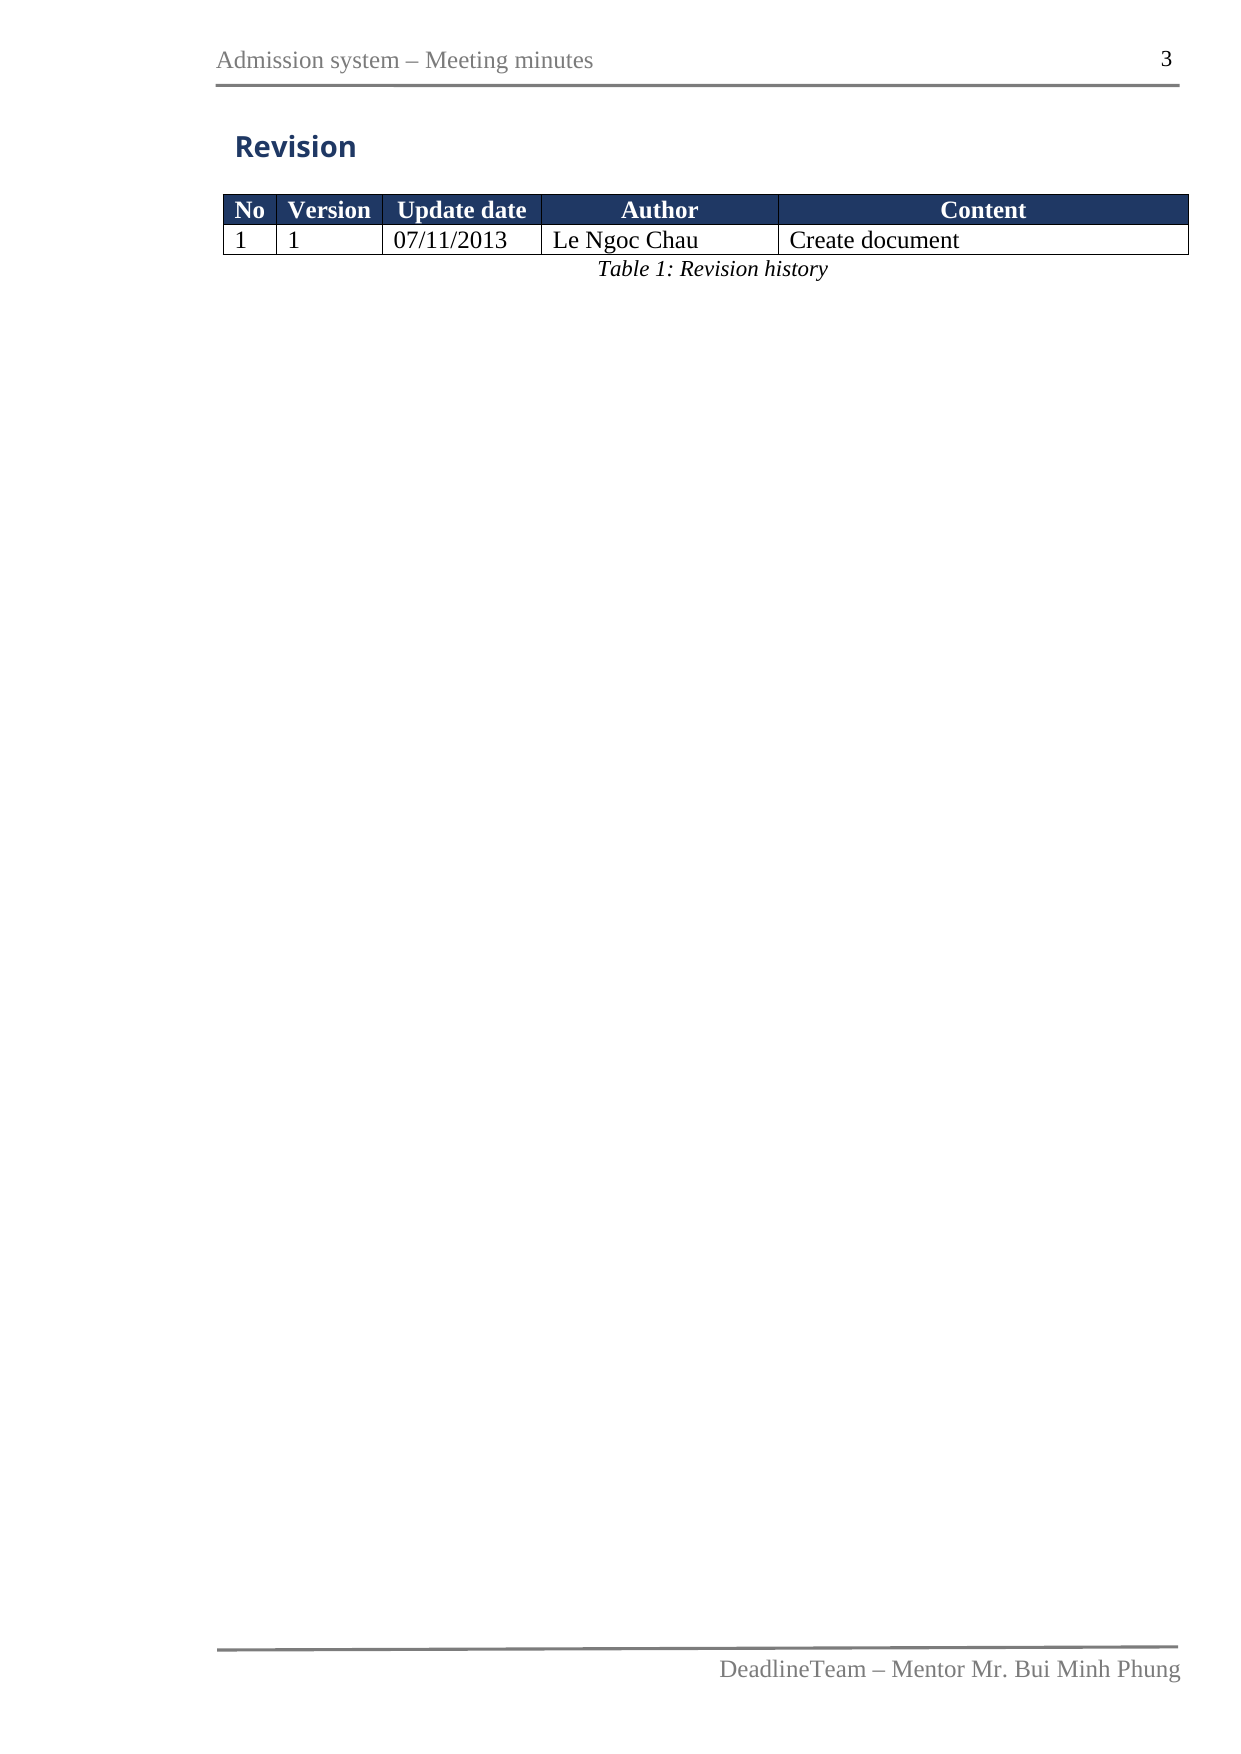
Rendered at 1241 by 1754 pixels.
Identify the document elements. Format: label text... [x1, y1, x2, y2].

table_header Update date [383, 195, 541, 224]
table_cell 1 [277, 225, 382, 254]
text Table 1: Revision history [234, 255, 1191, 281]
table_header Content [779, 195, 1188, 224]
table_cell 1 [224, 225, 276, 254]
table_cell 07/11/2013 [383, 225, 541, 254]
table_cell Le Ngoc Chau [542, 225, 778, 254]
subtitle Revision [234, 126, 1191, 166]
table_header No [224, 195, 276, 224]
table_header Version [277, 195, 382, 224]
table_header Author [542, 195, 778, 224]
table_cell Create document [779, 225, 1188, 254]
